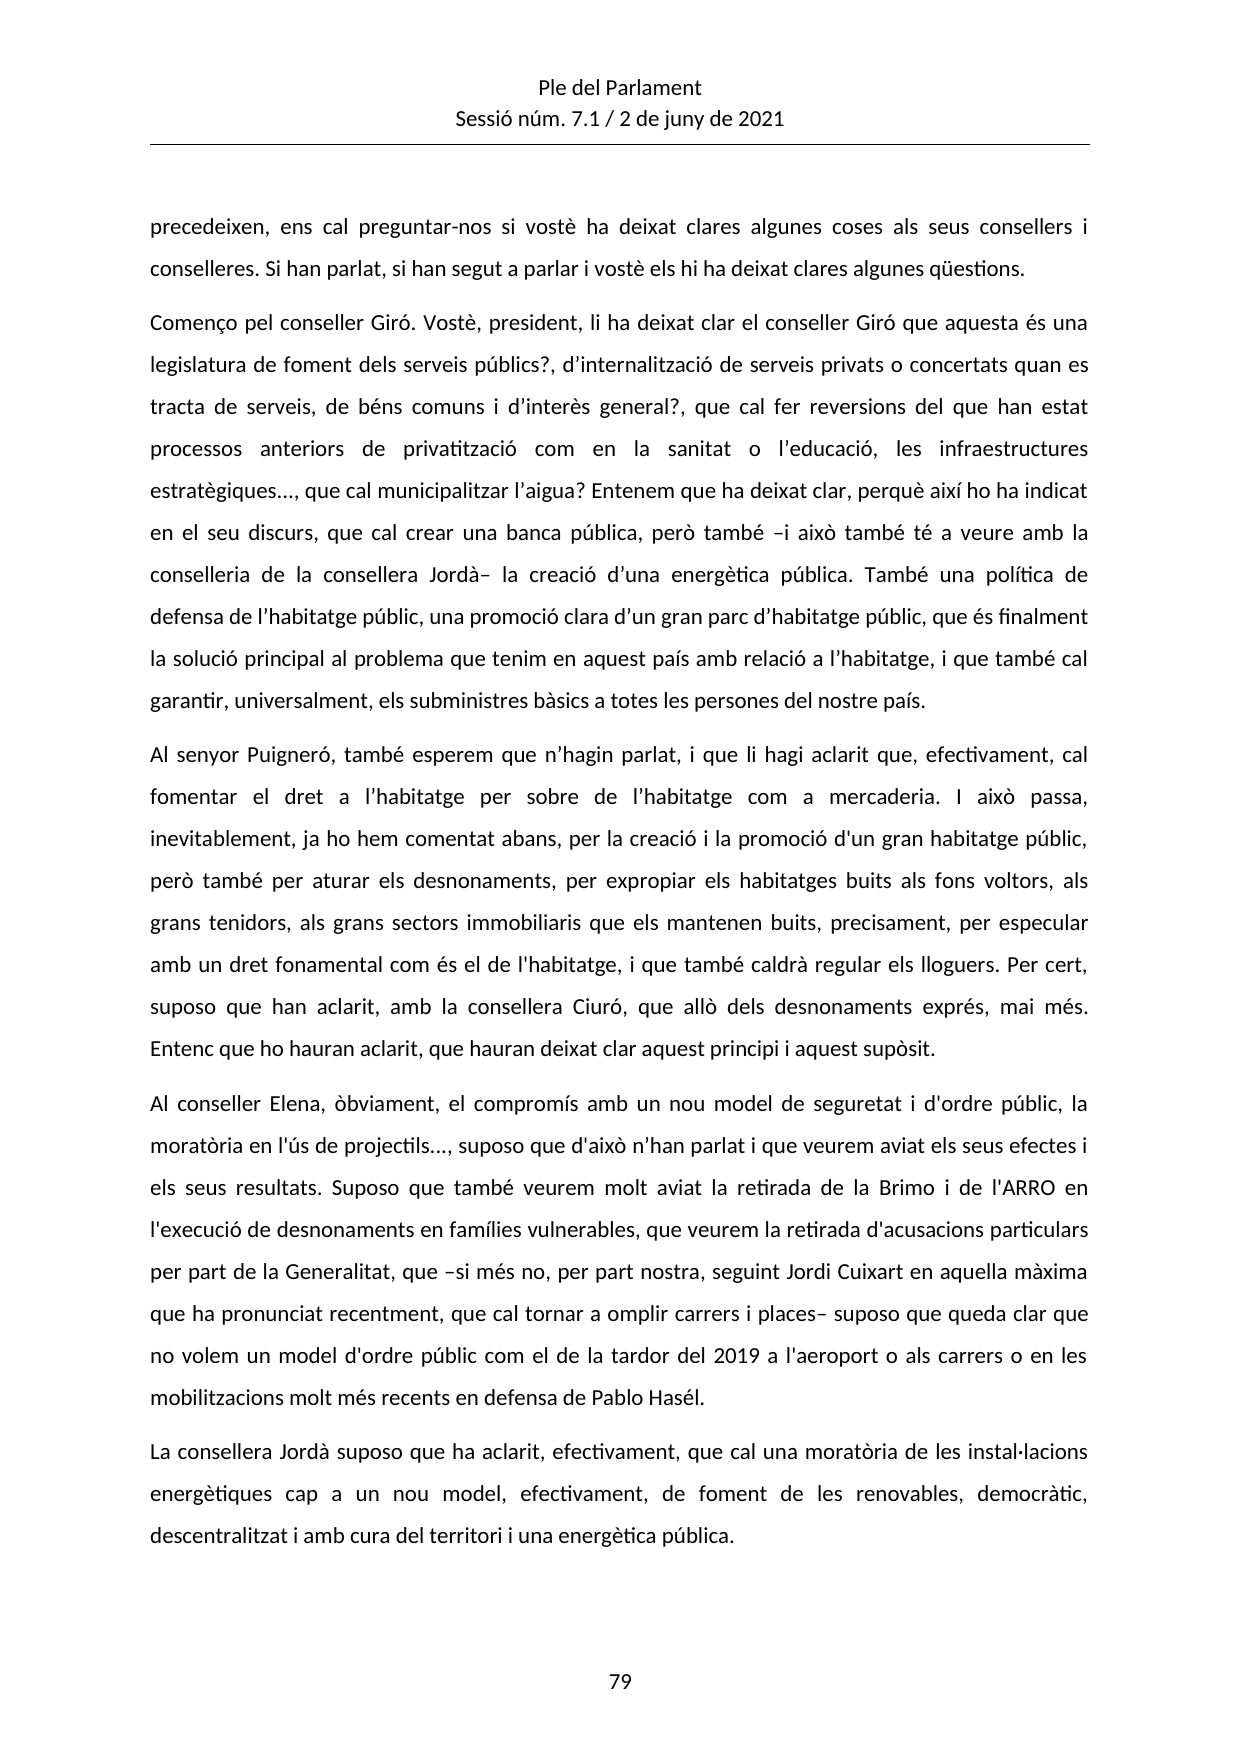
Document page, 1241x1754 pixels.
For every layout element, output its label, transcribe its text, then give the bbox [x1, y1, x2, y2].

text La consellera Jordà suposo que ha aclarit, efectivament, que cal una moratòria de les instal·lacions energètiques cap a un nou model, efectivament, de foment de les renovables, democràtic, descentralitzat i amb cura del territori i una energètica pública. [150, 1437, 1090, 1549]
text Començo pel conseller Giró. Vostè, president, li ha deixat clar el conseller Giró que aquesta és una legislatura de foment dels serveis públics?, d’internalització de serveis privats o concertats quan es tracta de serveis, de béns comuns i d’interès general?, que cal fer reversions del que han estat processos anteriors de privatització com en la sanitat o l’educació, les infraestructures estratègiques..., que cal municipalitzar l’aigua? Entenem que ha deixat clar, perquè així ho ha indicat en el seu discurs, que cal crear una banca pública, però també –i això també té a veure amb la conselleria de la consellera Jordà– la creació d’una energètica pública. També una política de defensa de l’habitatge públic, una promoció clara d’un gran parc d’habitatge públic, que és finalment la solució principal al problema que tenim en aquest país amb relació a l’habitatge, i que també cal garantir, universalment, els subministres bàsics a totes les persones del nostre país. [150, 308, 1090, 714]
text Al conseller Elena, òbviament, el compromís amb un nou model de seguretat i d'ordre públic, la moratòria en l'ús de projectils..., suposo que d'això n’han parlat i que veurem aviat els seus efectes i els seus resultats. Suposo que també veurem molt aviat la retirada de la Brimo i de l'ARRO en l'execució de desnonaments en famílies vulnerables, que veurem la retirada d'acusacions particulars per part de la Generalitat, que –si més no, per part nostra, seguint Jordi Cuixart en aquella màxima que ha pronunciat recentment, que cal tornar a omplir carrers i places– suposo que queda clar que no volem un model d'ordre públic com el de la tardor del 2019 a l'aeroport o als carrers o en les mobilitzacions molt més recents en defensa de Pablo Hasél. [150, 1089, 1090, 1411]
text Al senyor Puigneró, també esperem que n’hagin parlat, i que li hagi aclarit que, efectivament, cal fomentar el dret a l’habitatge per sobre de l’habitatge com a mercaderia. I això passa, inevitablement, ja ho hem comentat abans, per la creació i la promoció d'un gran habitatge públic, però també per aturar els desnonaments, per expropiar els habitatges buits als fons voltors, als grans tenidors, als grans sectors immobiliaris que els mantenen buits, precisament, per especular amb un dret fonamental com és el de l'habitatge, i que també caldrà regular els lloguers. Per cert, suposo que han aclarit, amb la consellera Ciuró, que allò dels desnonaments exprés, mai més. Entenc que ho hauran aclarit, que hauran deixat clar aquest principi i aquest supòsit. [150, 741, 1090, 1062]
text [150, 212, 1090, 282]
